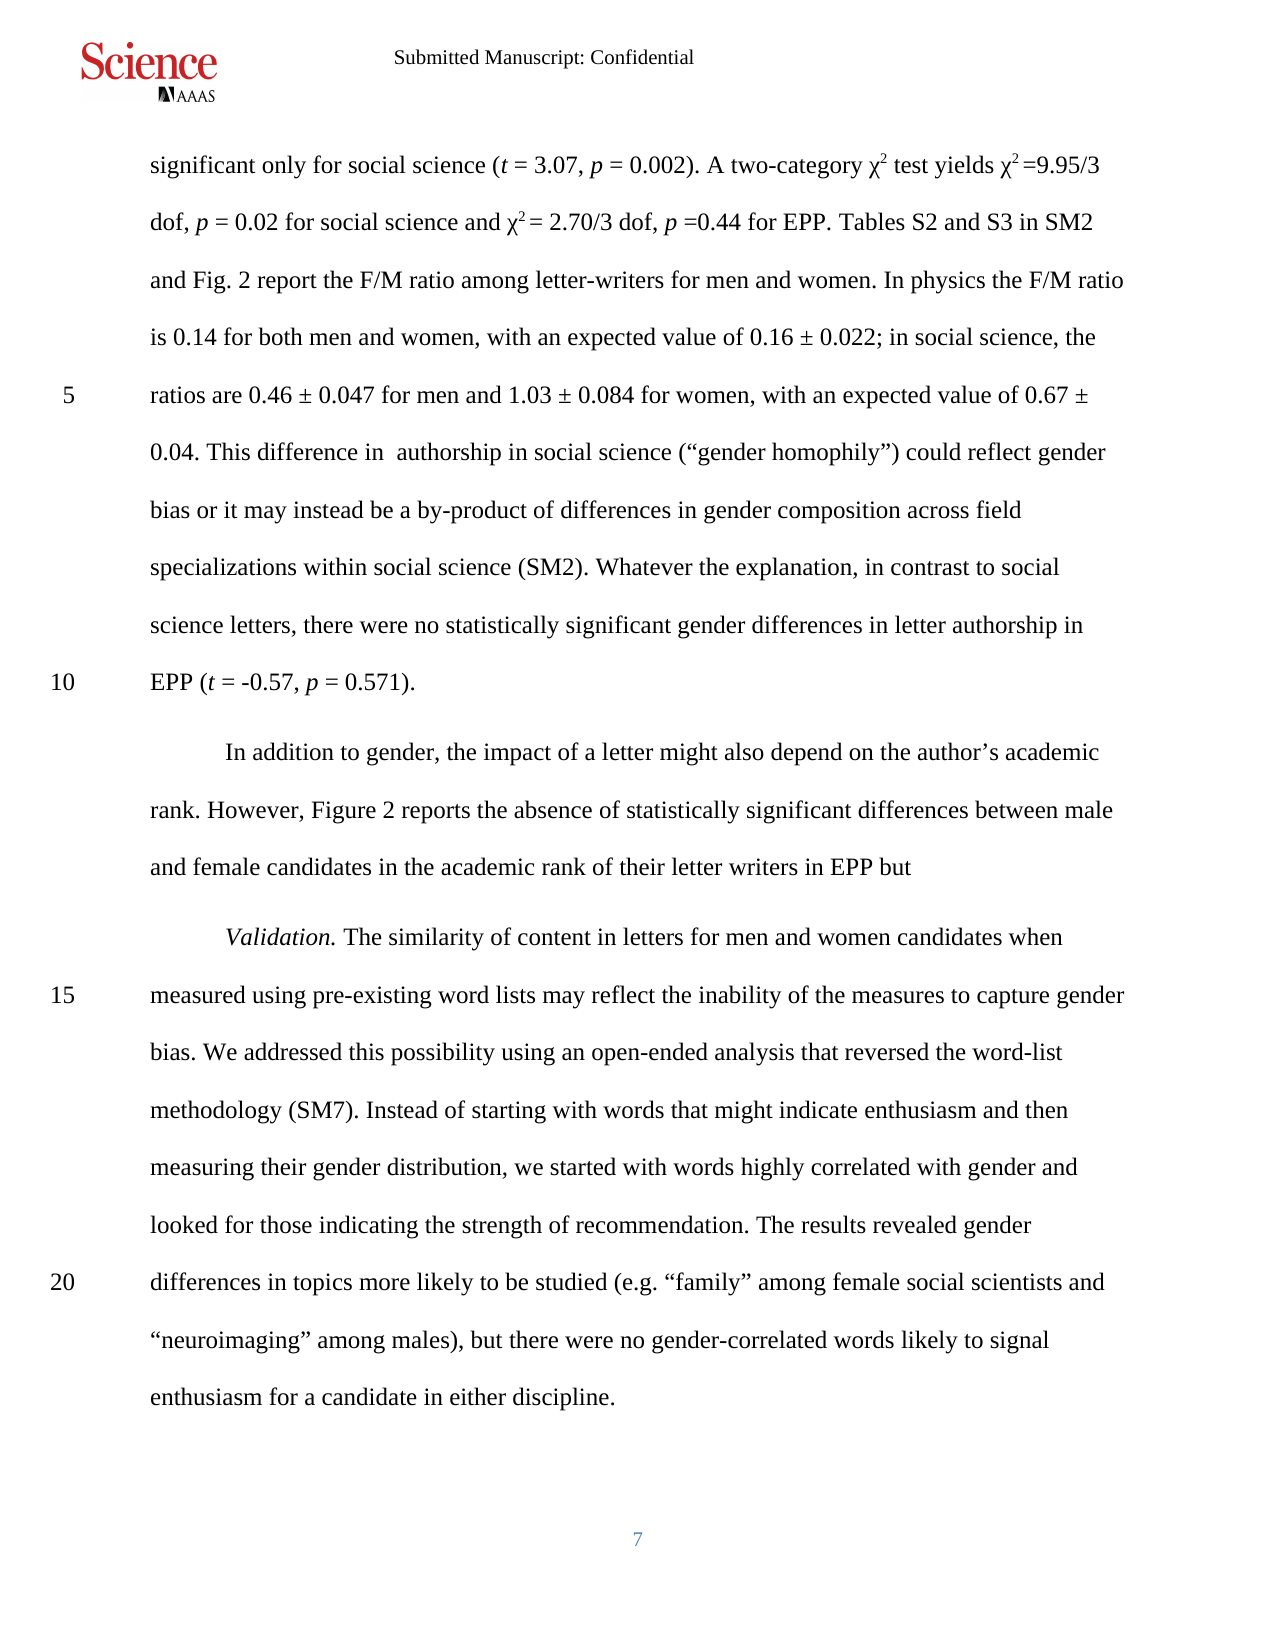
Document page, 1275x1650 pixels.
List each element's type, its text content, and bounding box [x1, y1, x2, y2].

text Validation. The similarity of content in letters for men and women candidates when measured using pre-existing word lists may reflect the inability of the measures to capture gender bias. We addressed this possibility using an open-ended analysis that reversed the word-list methodology (SM7). Instead of starting with words that might indicate enthusiasm and then measuring their gender distribution, we started with words highly correlated with gender and looked for those indicating the strength of recommendation. The results revealed gender differences in topics more likely to be studied (e.g. “family” among female social scientists and “neuroimaging” among males), but there were no gender-correlated words likely to signal enthusiasm for a candidate in either discipline. [150, 922, 1125, 1411]
text In addition to gender, the impact of a letter might also depend on the author’s academic rank. However, Figure 2 reports the absence of statistically significant differences between male and female candidates in the academic rank of their letter writers in EPP but [150, 737, 1125, 881]
picture [81, 42, 217, 102]
